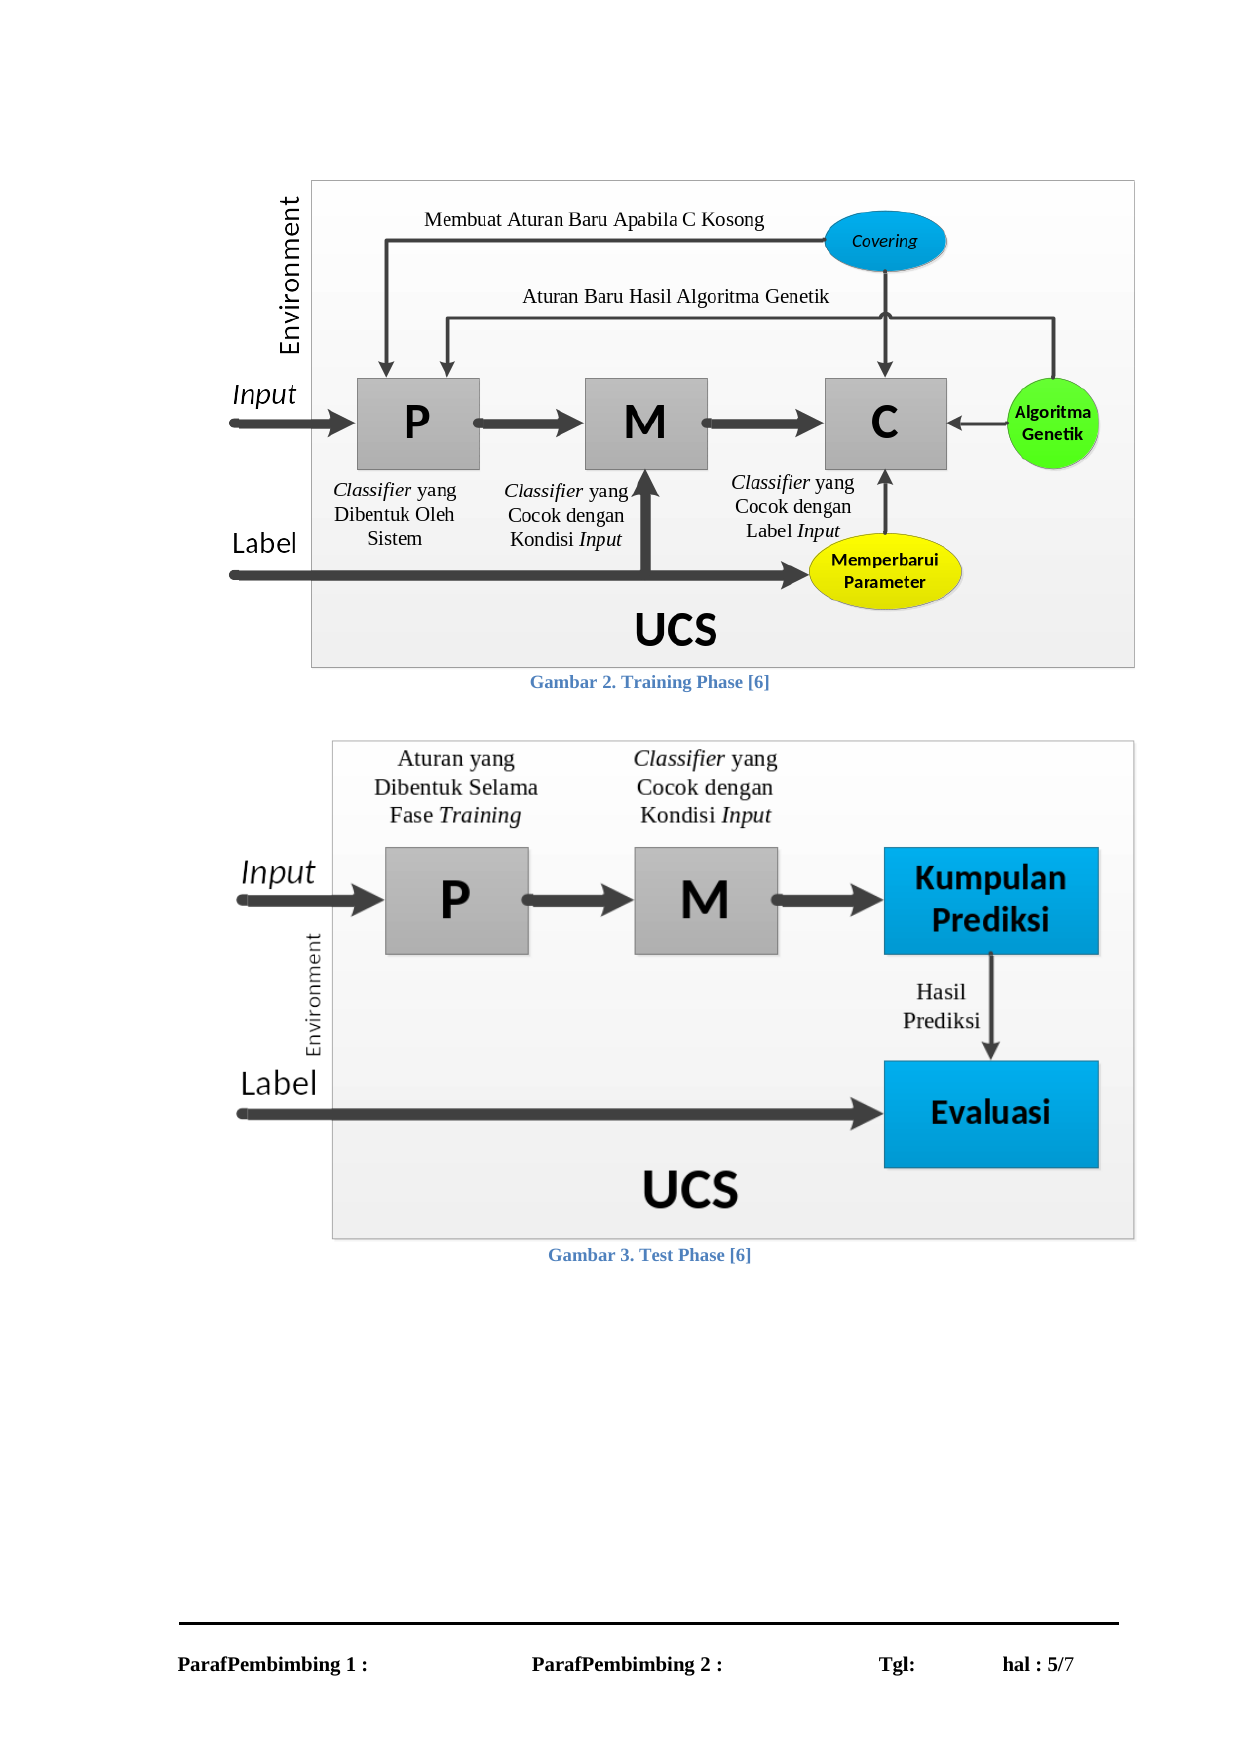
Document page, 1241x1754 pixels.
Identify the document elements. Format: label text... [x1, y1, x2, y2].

text Gambar 2. Training Phase [6] [177, 671, 1122, 692]
text Gambar 3. Test Phase [6] [177, 1244, 1122, 1265]
